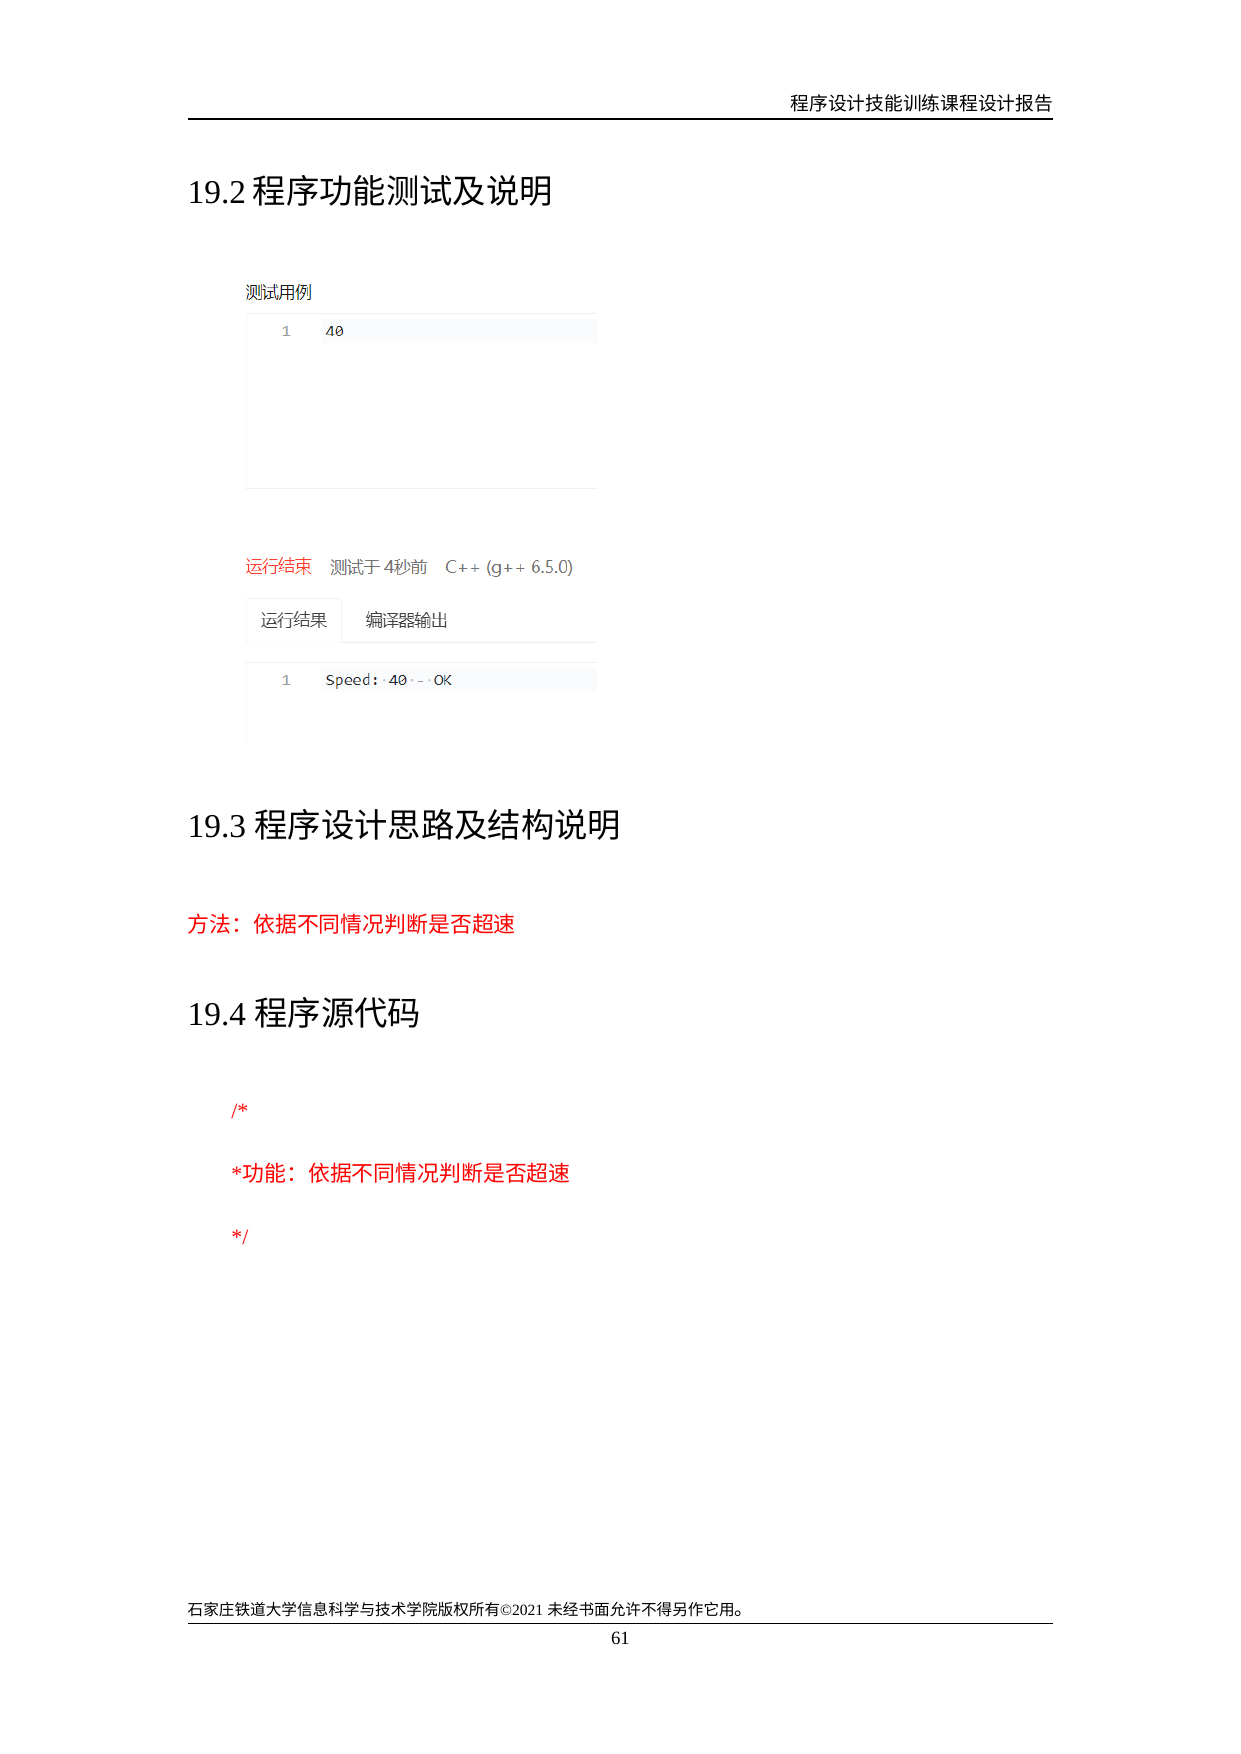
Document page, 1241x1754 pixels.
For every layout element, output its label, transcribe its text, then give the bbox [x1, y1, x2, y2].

picture [231, 272, 597, 744]
subtitle 方法：依据不同情况判断是否超速 [187, 906, 1053, 939]
text /* [187, 1094, 1053, 1127]
subtitle 19.3 程序设计思路及结构说明 [187, 790, 1053, 855]
subtitle 19.2程序功能测试及说明 [187, 157, 1053, 222]
text */ [187, 1220, 1053, 1253]
text *功能：依据不同情况判断是否超速 [187, 1156, 1053, 1188]
subtitle 19.4 程序源代码 [187, 978, 1053, 1043]
